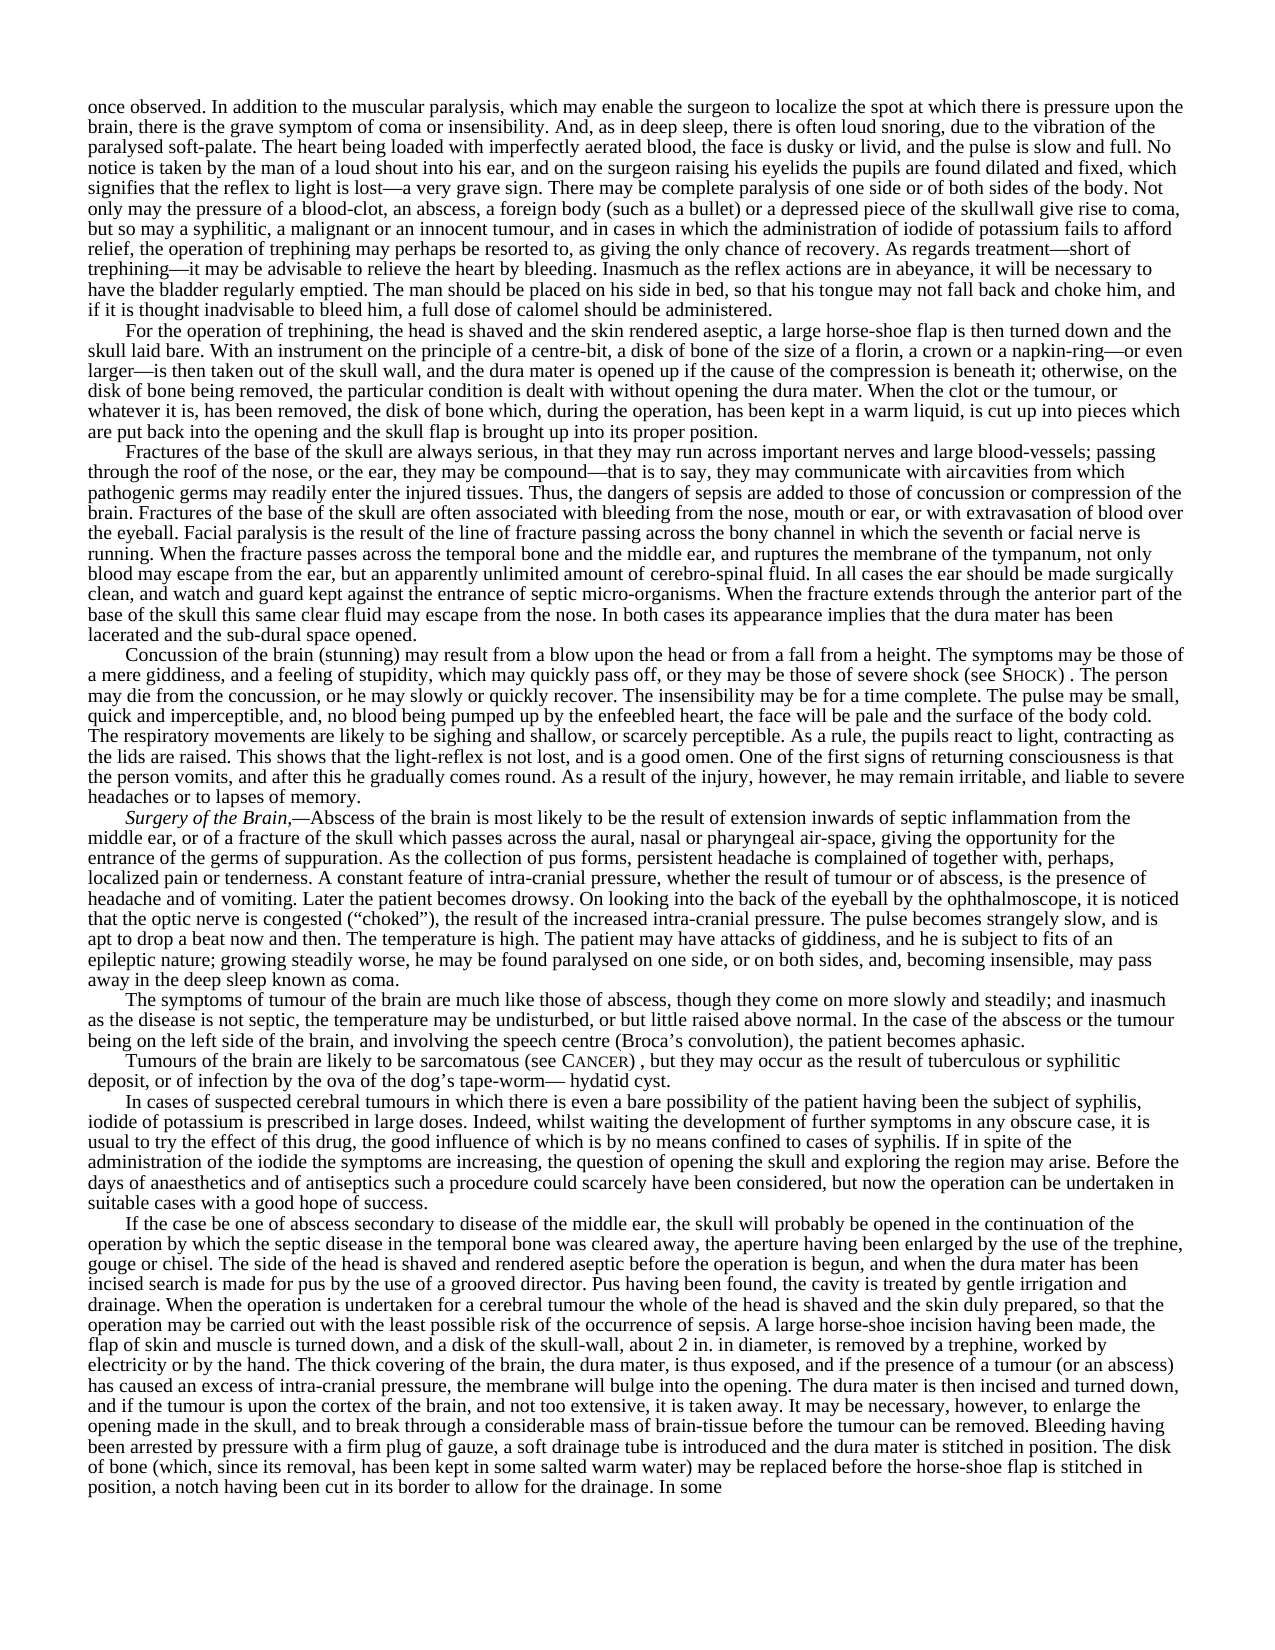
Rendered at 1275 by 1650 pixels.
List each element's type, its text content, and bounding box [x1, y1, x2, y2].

text Surgery of the Brain,—Abscess of the brain is most likely to be the result of extension inwards of septic inflammation from the middle ear, or of a fracture of the skull which passes across the aural, nasal or pharyngeal air-space, giving the opportunity for the entrance of the germs of suppuration. As the collection of pus forms, persistent headache is complained of together with, perhaps, localized pain or tenderness. A constant feature of intra-cranial pressure, whether the result of tumour or of abscess, is the presence of headache and of vomiting. Later the patient becomes drowsy. On looking into the back of the eyeball by the ophthalmoscope, it is noticed that the optic nerve is congested (“choked”), the result of the increased intra-cranial pressure. The pulse becomes strangely slow, and is apt to drop a beat now and then. The temperature is high. The patient may have attacks of giddiness, and he is subject to fits of an epileptic nature; growing steadily worse, he may be found paralysed on one side, or on both sides, and, becoming insensible, may pass away in the deep sleep known as coma. [88, 808, 1187, 991]
text Concussion of the brain (stunning) may result from a blow upon the head or from a fall from a height. The symptoms may be those of a mere giddiness, and a feeling of stupidity, which may quickly pass off, or they may be those of severe shock (see Shock) . The person may die from the concussion, or he may slowly or quickly recover. The insensibility may be for a time complete. The pulse may be small, quick and imperceptible, and, no blood being pumped up by the enfeebled heart, the face will be pale and the surface of the body cold. The respiratory movements are likely to be sighing and shallow, or scarcely perceptible. As a rule, the pupils react to light, contracting as the lids are raised. This shows that the light-reflex is not lost, and is a good omen. One of the first signs of returning consciousness is that the person vomits, and after this he gradually comes round. As a result of the injury, however, he may remain irritable, and liable to severe headaches or to lapses of memory. [88, 646, 1187, 808]
text The symptoms of tumour of the brain are much like those of abscess, though they come on more slowly and steadily; and inasmuch as the disease is not septic, the temperature may be undisturbed, or but little raised above normal. In the case of the abscess or the tumour being on the left side of the brain, and involving the speech centre (Broca’s convolution), the patient becomes aphasic. [88, 991, 1187, 1052]
text In cases of suspected cerebral tumours in which there is even a bare possibility of the patient having been the subject of syphilis, iodide of potassium is prescribed in large doses. Indeed, whilst waiting the development of further symptoms in any obscure case, it is usual to try the effect of this drug, the good influence of which is by no means confined to cases of syphilis. If in spite of the administration of the iodide the symptoms are increasing, the question of opening the skull and exploring the region may arise. Before the days of anaesthetics and of antiseptics such a procedure could scarcely have been considered, but now the operation can be undertaken in suitable cases with a good hope of success. [88, 1092, 1187, 1214]
text For the operation of trephining, the head is shaved and the skin rendered aseptic, a large horse-shoe flap is then turned down and the skull laid bare. With an instrument on the principle of a centre-bit, a disk of bone of the size of a florin, a crown or a napkin-ring—or even larger—is then taken out of the skull wall, and the dura mater is opened up if the cause of the compression is beneath it; otherwise, on the disk of bone being removed, the particular condition is dealt with without opening the dura mater. When the clot or the tumour, or whatever it is, has been removed, the disk of bone which, during the operation, has been kept in a warm liquid, is cut up into pieces which are put back into the opening and the skull flap is brought up into its proper position. [88, 321, 1187, 443]
text If the case be one of abscess secondary to disease of the middle ear, the skull will probably be opened in the continuation of the operation by which the septic disease in the temporal bone was cleared away, the aperture having been enlarged by the use of the trephine, gouge or chisel. The side of the head is shaved and rendered aseptic before the operation is begun, and when the dura mater has been incised search is made for pus by the use of a grooved director. Pus having been found, the cavity is treated by gentle irrigation and drainage. When the operation is undertaken for a cerebral tumour the whole of the head is shaved and the skin duly prepared, so that the operation may be carried out with the least possible risk of the occurrence of sepsis. A large horse-shoe incision having been made, the flap of skin and muscle is turned down, and a disk of the skull-wall, about 2 in. in diameter, is removed by a trephine, worked by electricity or by the hand. The thick covering of the brain, the dura mater, is thus exposed, and if the presence of a tumour (or an abscess) has caused an excess of intra-cranial pressure, the membrane will bulge into the opening. The dura mater is then incised and turned down, and if the tumour is upon the cortex of the brain, and not too extensive, it is taken away. It may be necessary, however, to enlarge the opening made in the skull, and to break through a considerable mass of brain-tissue before the tumour can be removed. Bleeding having been arrested by pressure with a firm plug of gauze, a soft drainage tube is introduced and the dura mater is stitched in position. The disk of bone (which, since its removal, has been kept in some salted warm water) may be replaced before the horse-shoe flap is stitched in position, a notch having been cut in its border to allow for the drainage. In some [88, 1214, 1187, 1498]
text Tumours of the brain are likely to be sarcomatous (see Cancer) , but they may occur as the result of tuberculous or syphilitic deposit, or of infection by the ova of the dog’s tape-worm— hydatid cyst. [88, 1052, 1187, 1092]
text Fractures of the base of the skull are always serious, in that they may run across important nerves and large blood-vessels; passing through the roof of the nose, or the ear, they may be compound—that is to say, they may communicate with aircavities from which pathogenic germs may readily enter the injured tissues. Thus, the dangers of sepsis are added to those of concussion or compression of the brain. Fractures of the base of the skull are often associated with bleeding from the nose, mouth or ear, or with extravasation of blood over the eyeball. Facial paralysis is the result of the line of fracture passing across the bony channel in which the seventh or facial nerve is running. When the fracture passes across the temporal bone and the middle ear, and ruptures the membrane of the tympanum, not only blood may escape from the ear, but an apparently unlimited amount of cerebro-spinal fluid. In all cases the ear should be made surgically clean, and watch and guard kept against the entrance of septic micro-organisms. When the fracture extends through the anterior part of the base of the skull this same clear fluid may escape from the nose. In both cases its appearance implies that the dura mater has been lacerated and the sub-dural space opened. [88, 443, 1187, 646]
text once observed. In addition to the muscular paralysis, which may enable the surgeon to localize the spot at which there is pressure upon the brain, there is the grave symptom of coma or insensibility. And, as in deep sleep, there is often loud snoring, due to the vibration of the paralysed soft-palate. The heart being loaded with imperfectly aerated blood, the face is dusky or livid, and the pulse is slow and full. No notice is taken by the man of a loud shout into his ear, and on the surgeon raising his eyelids the pupils are found dilated and fixed, which signifies that the reflex to light is lost—a very grave sign. There may be complete paralysis of one side or of both sides of the body. Not only may the pressure of a blood-clot, an abscess, a foreign body (such as a bullet) or a depressed piece of the skullwall give rise to coma, but so may a syphilitic, a malignant or an innocent tumour, and in cases in which the administration of iodide of potassium fails to afford relief, the operation of trephining may perhaps be resorted to, as giving the only chance of recovery. As regards treatment—short of trephining—it may be advisable to relieve the heart by bleeding. Inasmuch as the reflex actions are in abeyance, it will be necessary to have the bladder regularly emptied. The man should be placed on his side in bed, so that his tongue may not fall back and choke him, and if it is thought inadvisable to bleed him, a full dose of calomel should be administered. [88, 97, 1187, 321]
